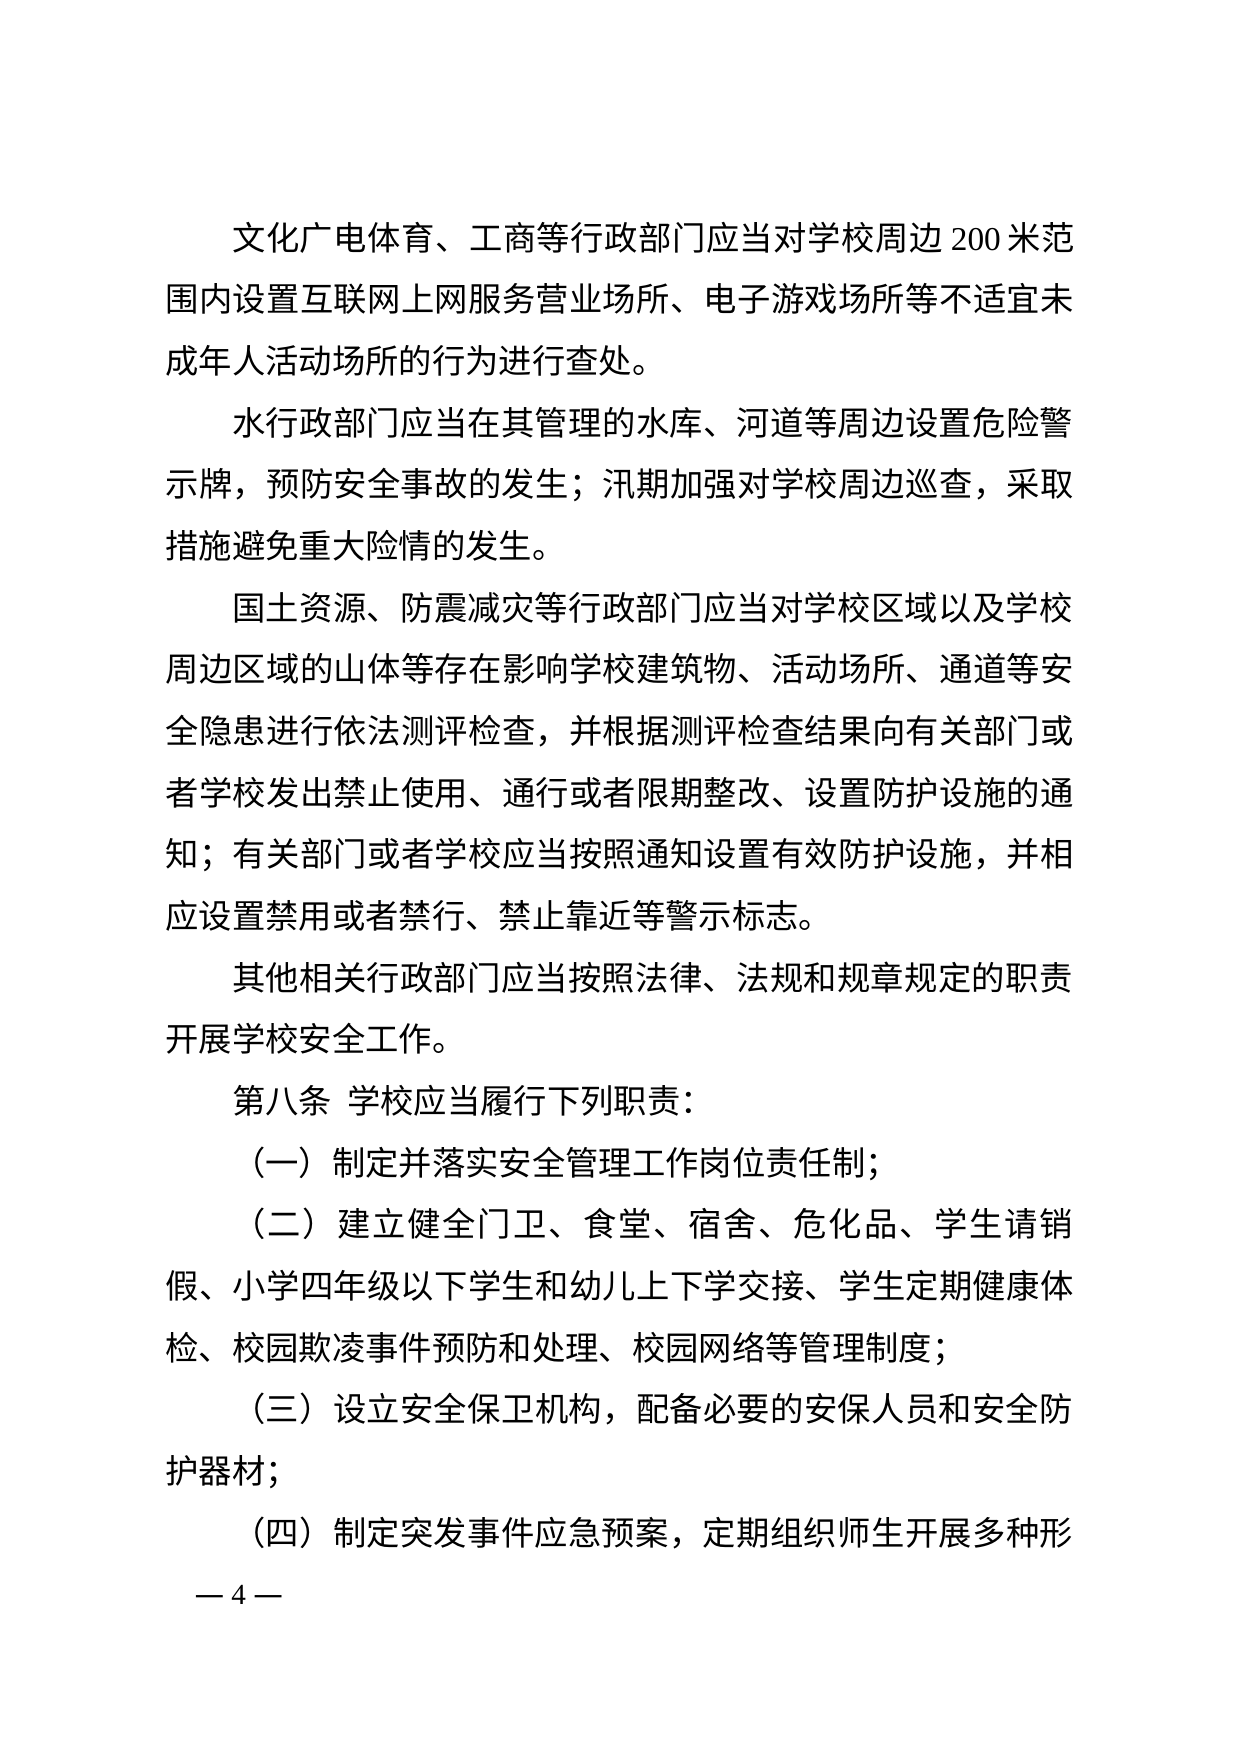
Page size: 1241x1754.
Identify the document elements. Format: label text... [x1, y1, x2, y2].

text （二）建立健全门卫、食堂、宿舍、危化品、学生请销假、小学四年级以下学生和幼儿上下学交接、学生定期健康体检、校园欺凌事件预防和处理、校园网络等管理制度； [165, 1187, 1075, 1372]
text 国土资源、防震减灾等行政部门应当对学校区域以及学校周边区域的山体等存在影响学校建筑物、活动场所、通道等安全隐患进行依法测评检查，并根据测评检查结果向有关部门或者学校发出禁止使用、通行或者限期整改、设置防护设施的通知；有关部门或者学校应当按照通知设置有效防护设施，并相应设置禁用或者禁行、禁止靠近等警示标志。 [165, 571, 1075, 941]
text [165, 1496, 1075, 1557]
text （一）制定并落实安全管理工作岗位责任制； [165, 1126, 1075, 1187]
text 水行政部门应当在其管理的水库、河道等周边设置危险警示牌，预防安全事故的发生；汛期加强对学校周边巡查，采取措施避免重大险情的发生。 [165, 386, 1075, 571]
text （三）设立安全保卫机构，配备必要的安保人员和安全防护器材； [165, 1372, 1075, 1496]
text 第八条 学校应当履行下列职责： [165, 1064, 1075, 1126]
text 文化广电体育、工商等行政部门应当对学校周边200米范围内设置互联网上网服务营业场所、电子游戏场所等不适宜未成年人活动场所的行为进行查处。 [165, 201, 1075, 386]
text 其他相关行政部门应当按照法律、法规和规章规定的职责开展学校安全工作。 [165, 941, 1075, 1064]
